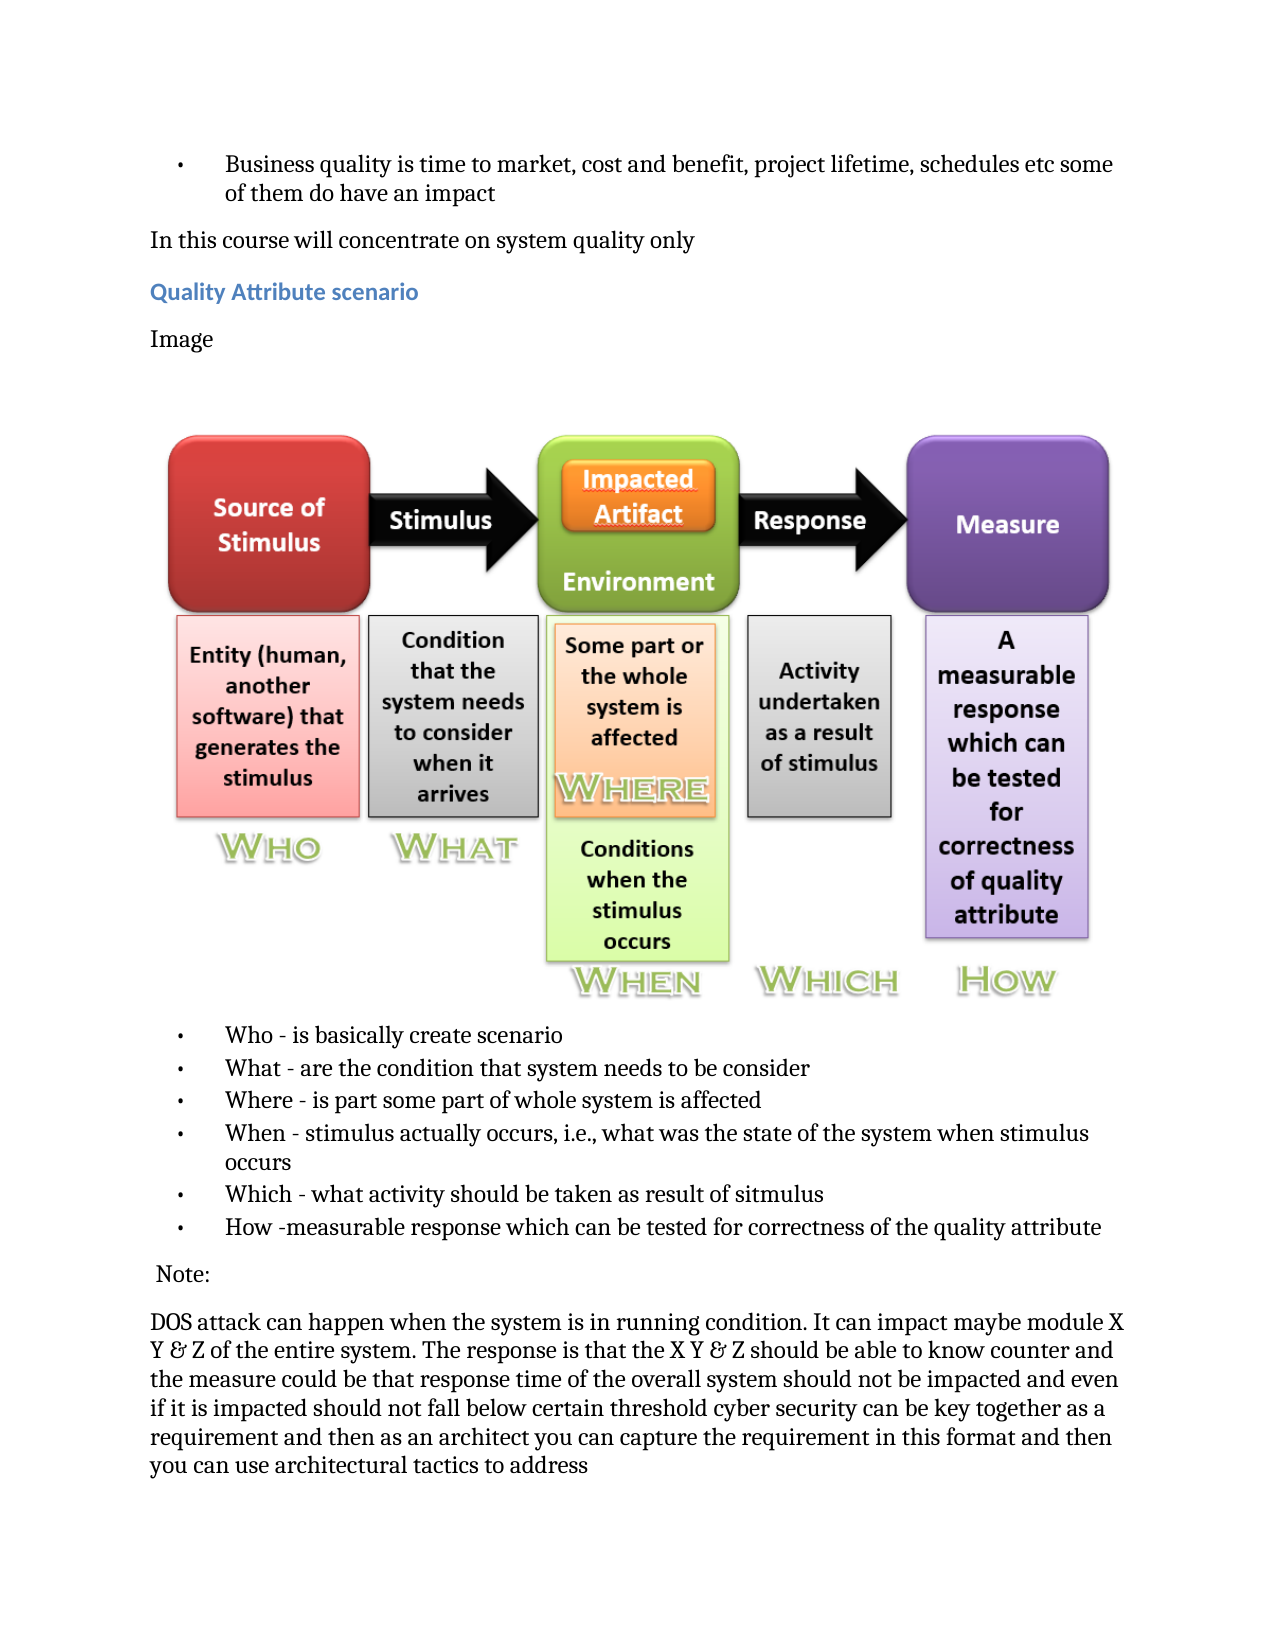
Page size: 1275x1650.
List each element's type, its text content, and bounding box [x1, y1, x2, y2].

list Business quality is time to market, cost and benefit, project lifetime, schedules etc some of them do have an impact [175, 150, 1125, 207]
text DOS attack can happen when the system is in running condition. It can impact maybe module X Y & Z of the entire system. The response is that the X Y & Z should be able to know counter and the measure could be that response time of the overall system should not be impacted and even if it is impacted should not fall below certain threshold cyber security can be key together as a requirement and then as an architect you can capture the requirement in this format and then you can use architectural tactics to address [150, 1308, 1125, 1480]
list Who - is basically create scenario [175, 1021, 1125, 1050]
picture [150, 420, 1132, 1003]
list How -measurable response which can be tested for correctness of the quality attribute [175, 1213, 1125, 1241]
list Where - is part some part of whole system is affected [175, 1086, 1125, 1115]
list Which - what activity should be taken as result of sitmulus [175, 1180, 1125, 1209]
text Image [150, 325, 1125, 354]
text Note: [150, 1260, 1125, 1289]
list When - stimulus actually occurs, i.e., what was the state of the system when stimulus occurs [175, 1119, 1125, 1176]
list What - are the condition that system needs to be consider [175, 1054, 1125, 1083]
subtitle Quality Attribute scenario [150, 276, 1125, 306]
text In this course will concentrate on system quality only [150, 226, 1125, 255]
